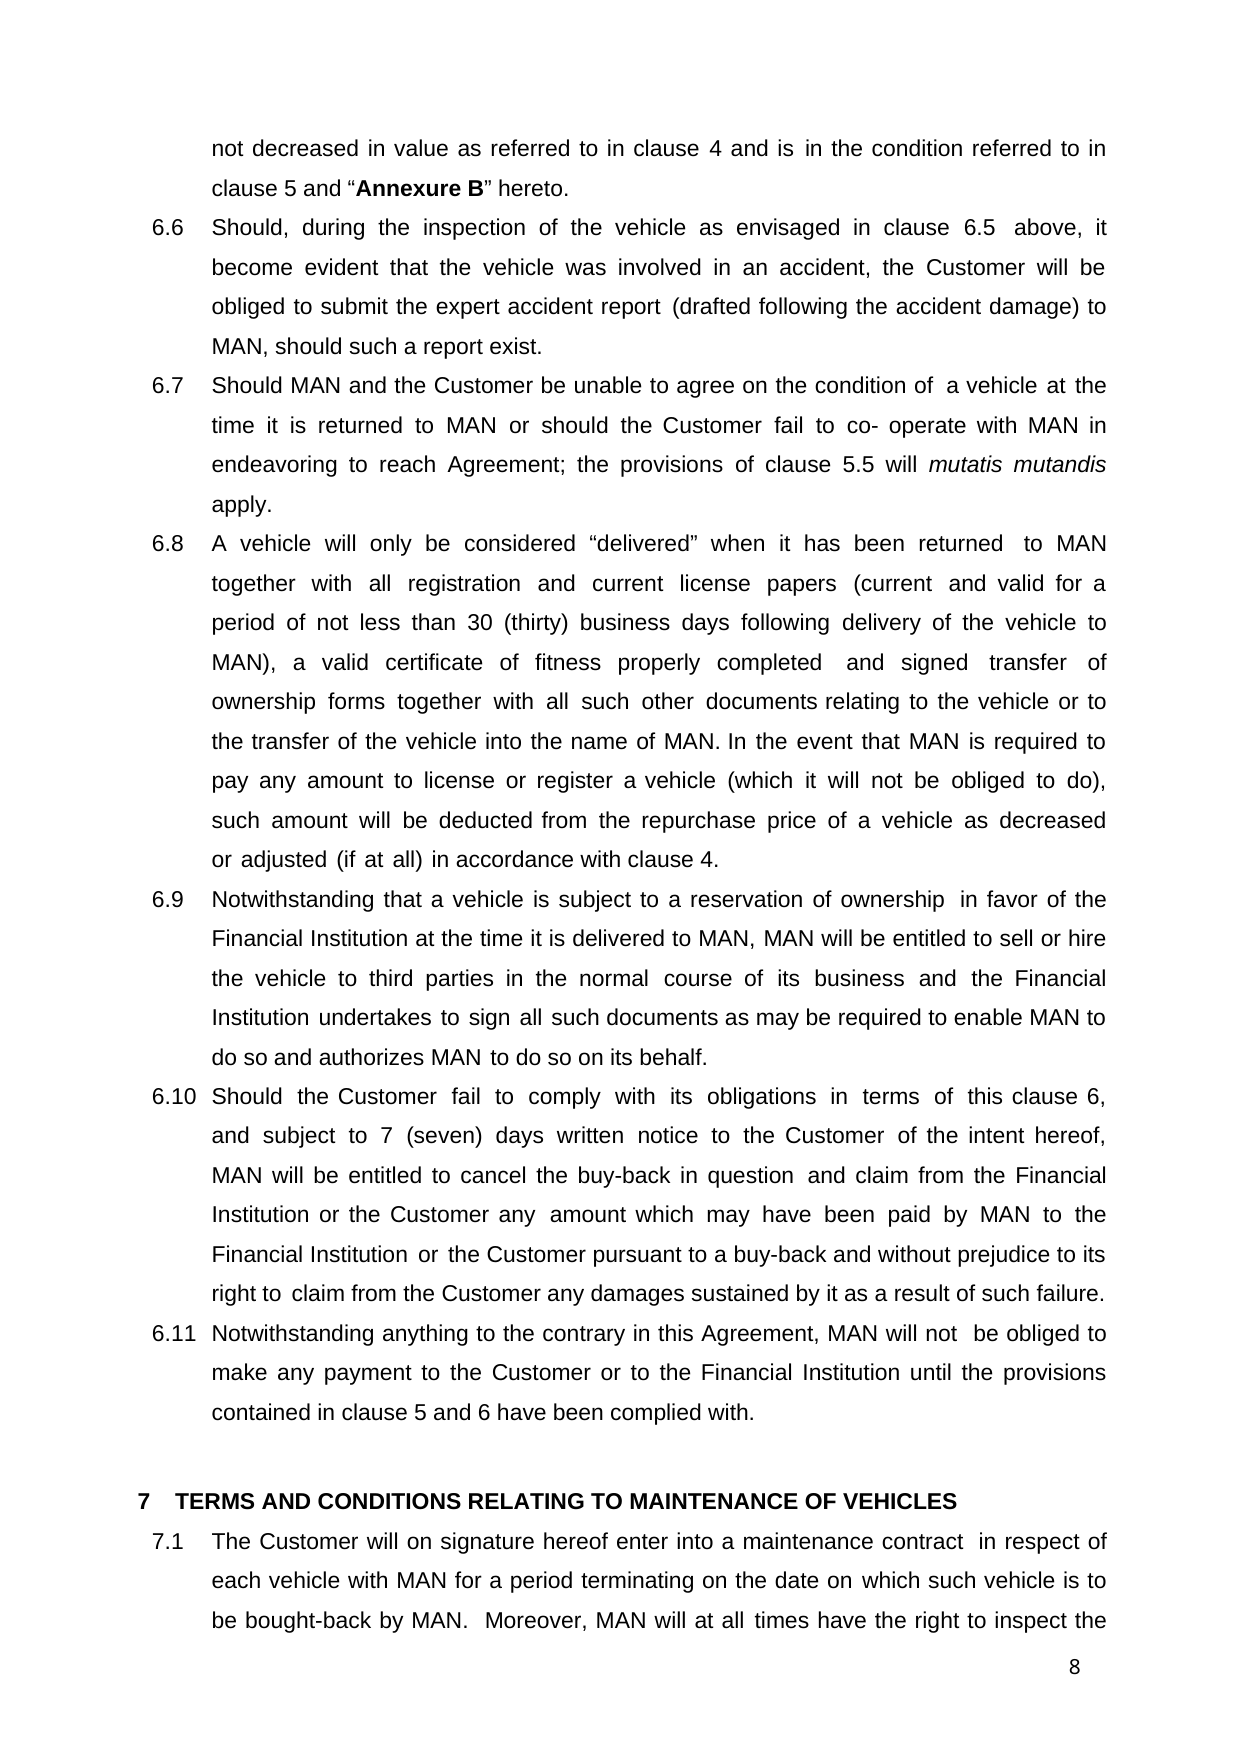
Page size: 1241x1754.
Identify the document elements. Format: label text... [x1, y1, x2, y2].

list Should MAN and the Customer be unable to agree on the condition of a vehicle at the time it is returned to MAN or should the Customer fail to co- operate with MAN in endeavoring to reach Agreement; the provisions of clause 5.5 will mutatis mutandis apply. [152, 372, 1107, 517]
list TERMS AND CONDITIONS RELATING TO MAINTENANCE OF VEHICLES [137, 1488, 1107, 1514]
list A vehicle will only be considered “delivered” when it has been returned to MAN together with all registration and current license papers (current and valid for a period of not less than 30 (thirty) business days following delivery of the vehicle to MAN), a valid certificate of fitness properly completed and signed transfer of ownership forms together with all such other documents relating to the vehicle or to the transfer of the vehicle into the name of MAN. In the event that MAN is required to pay any amount to license or register a vehicle (which it will not be obliged to do), such amount will be deducted from the repurchase price of a vehicle as decreased or adjusted (if at all) in accordance with clause 4. [152, 530, 1107, 872]
list Should the Customer fail to comply with its obligations in terms of this clause 6, and subject to 7 (seven) days written notice to the Customer of the intent hereof, MAN will be entitled to cancel the buy-back in question and claim from the Financial Institution or the Customer any amount which may have been paid by MAN to the Financial Institution or the Customer pursuant to a buy-back and without prejudice to its right to claim from the Customer any damages sustained by it as a result of such failure. [152, 1083, 1107, 1307]
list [152, 135, 1107, 201]
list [152, 1528, 1107, 1633]
list Notwithstanding that a vehicle is subject to a reservation of ownership in favor of the Financial Institution at the time it is delivered to MAN, MAN will be entitled to sell or hire the vehicle to third parties in the normal course of its business and the Financial Institution undertakes to sign all such documents as may be required to enable MAN to do so and authorizes MAN to do so on its behalf. [152, 886, 1107, 1070]
list Notwithstanding anything to the contrary in this Agreement, MAN will not be obliged to make any payment to the Customer or to the Financial Institution until the provisions contained in clause 5 and 6 have been complied with. [152, 1320, 1107, 1425]
list Should, during the inspection of the vehicle as envisaged in clause 6.5 above, it become evident that the vehicle was involved in an accident, the Customer will be obliged to submit the expert accident report (drafted following the accident damage) to MAN, should such a report exist. [152, 214, 1107, 359]
